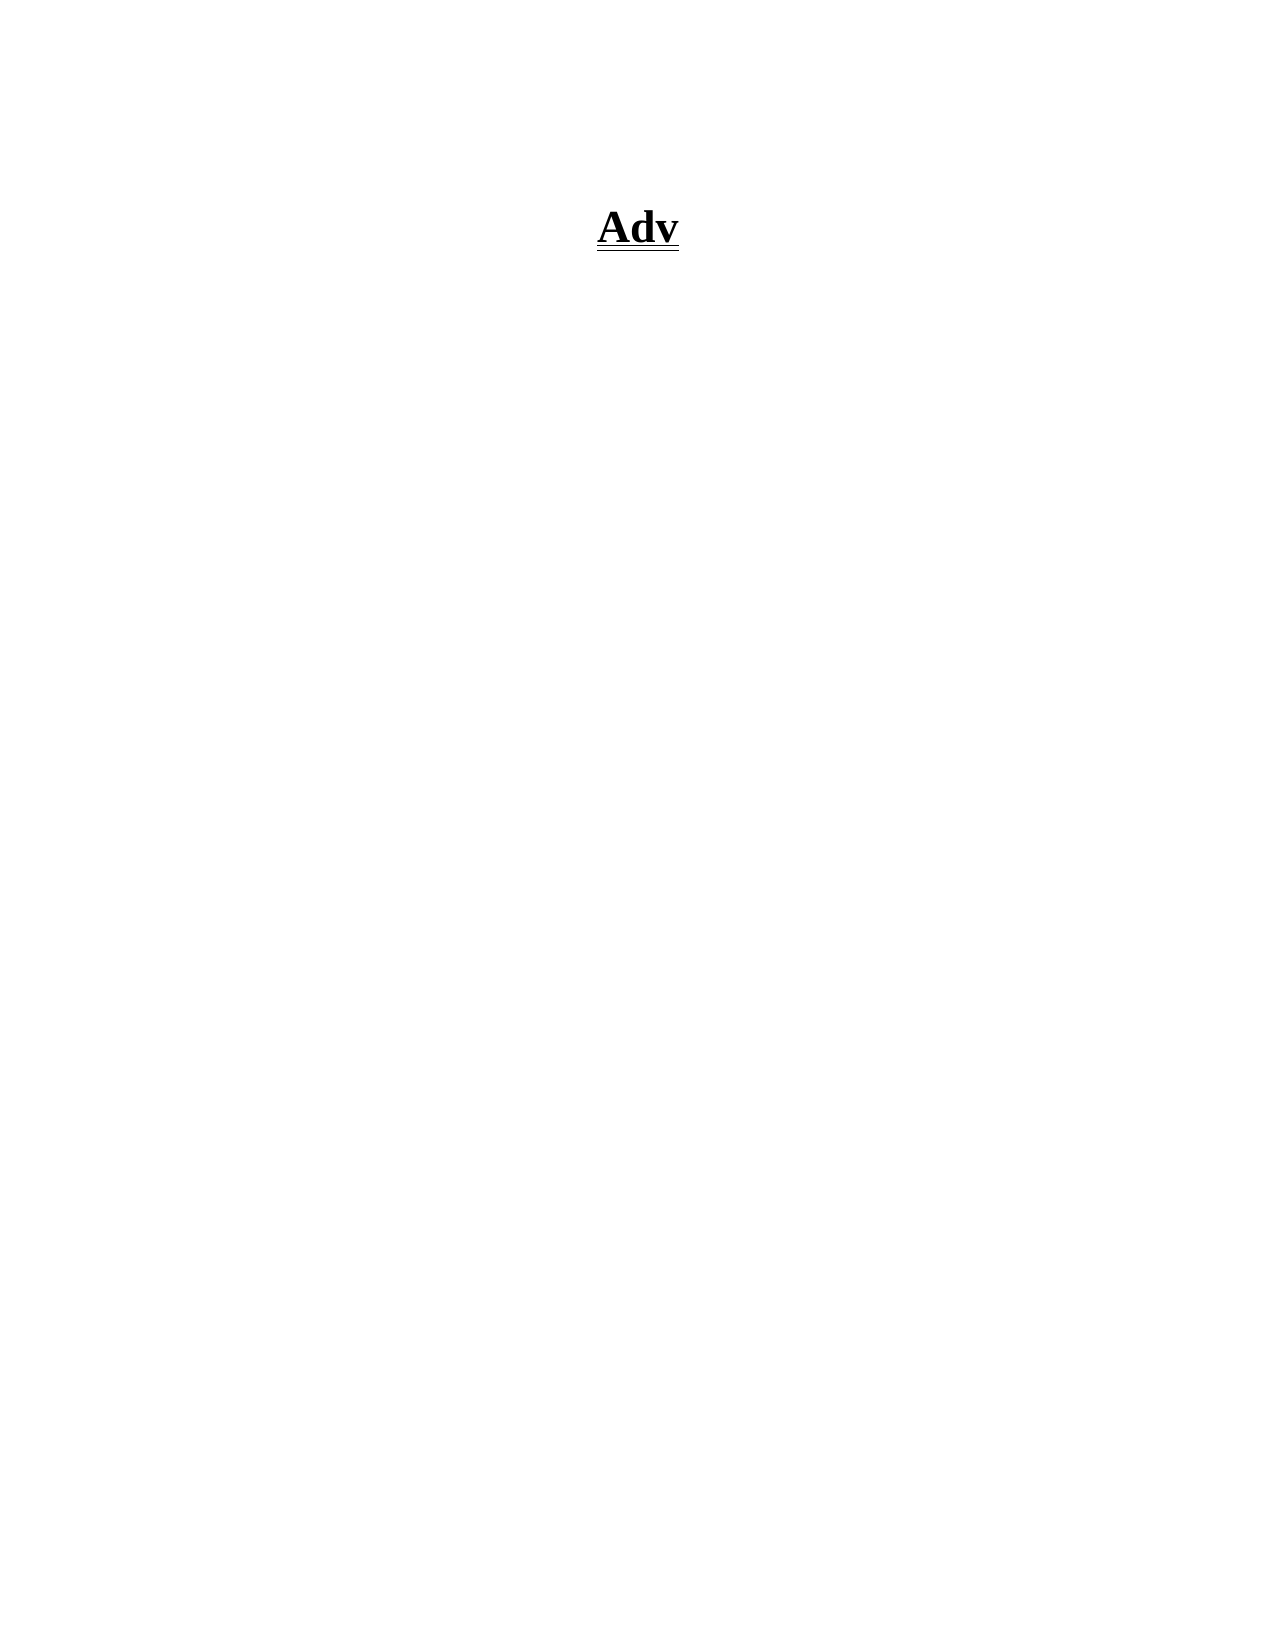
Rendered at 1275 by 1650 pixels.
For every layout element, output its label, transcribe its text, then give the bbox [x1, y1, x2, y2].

subtitle Adv [150, 200, 1125, 253]
